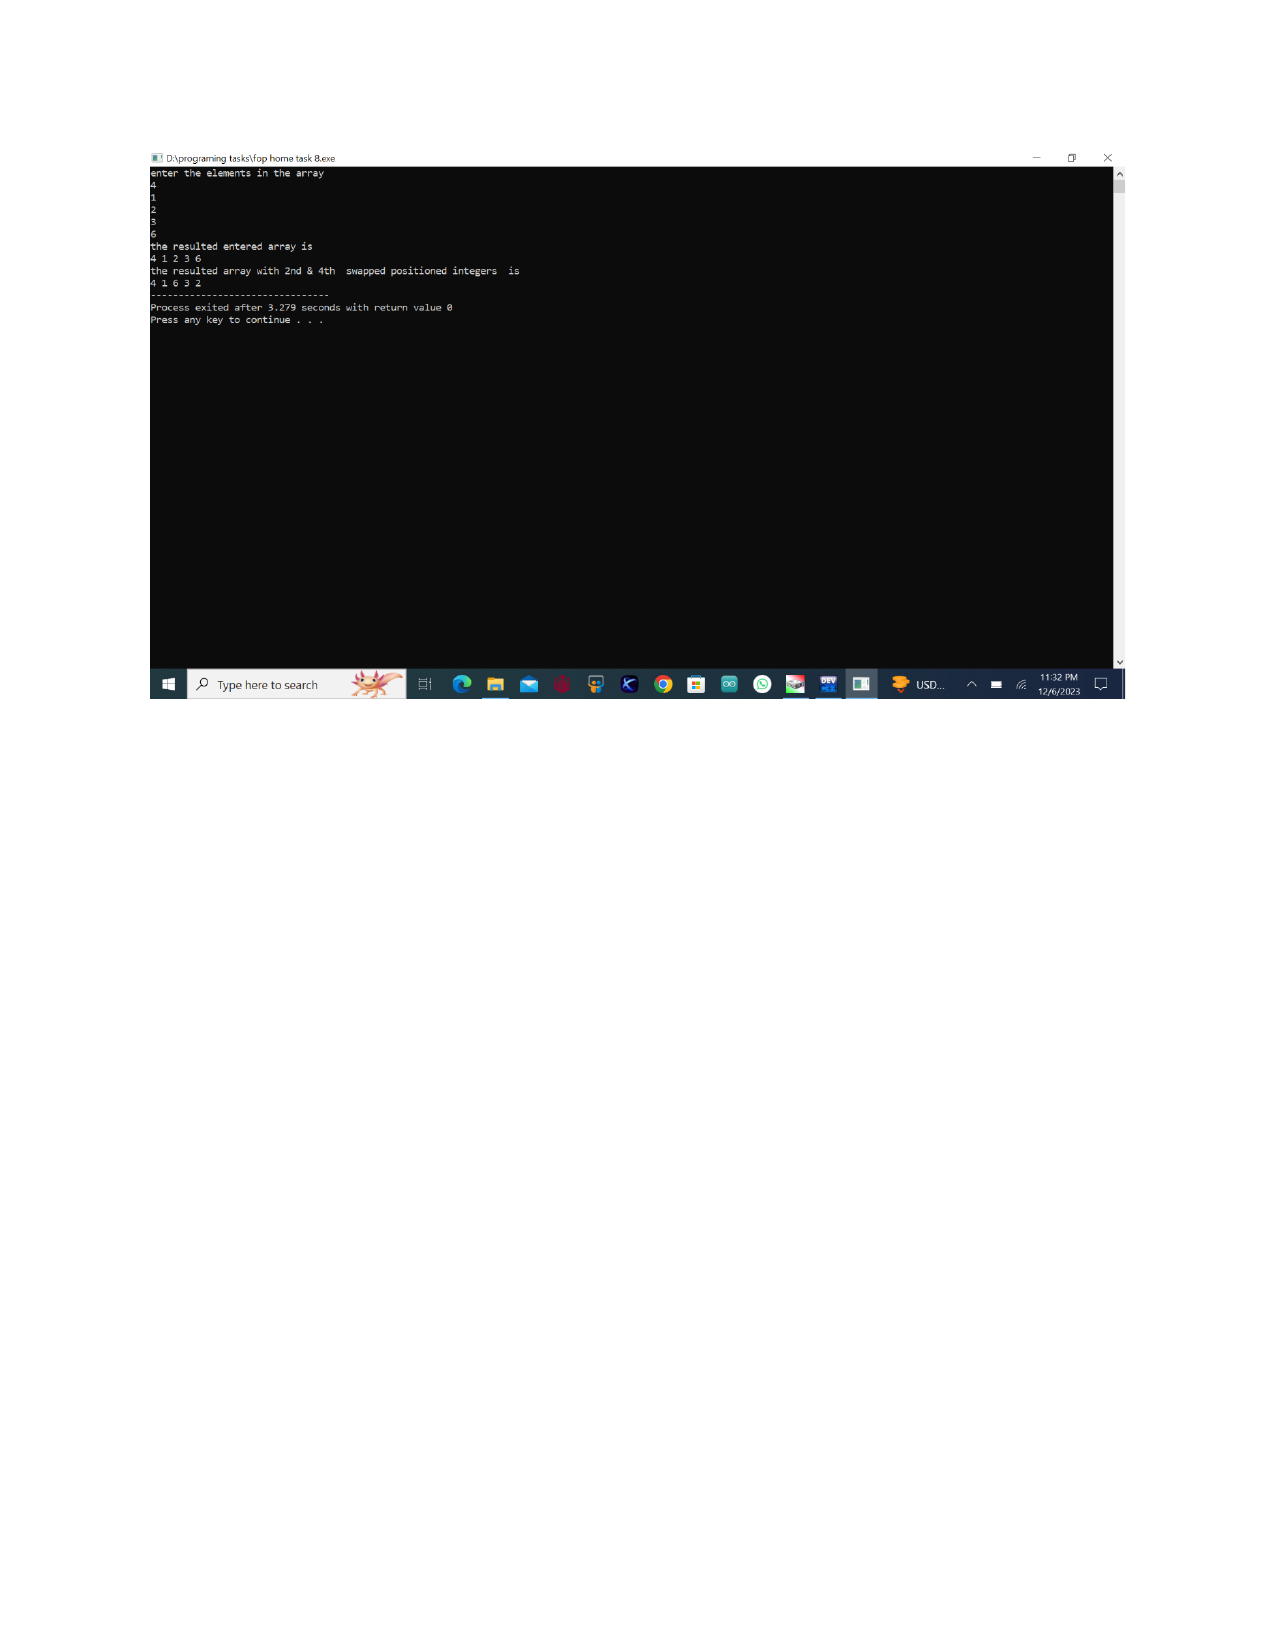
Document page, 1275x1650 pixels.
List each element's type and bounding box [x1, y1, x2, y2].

picture [150, 150, 1125, 699]
